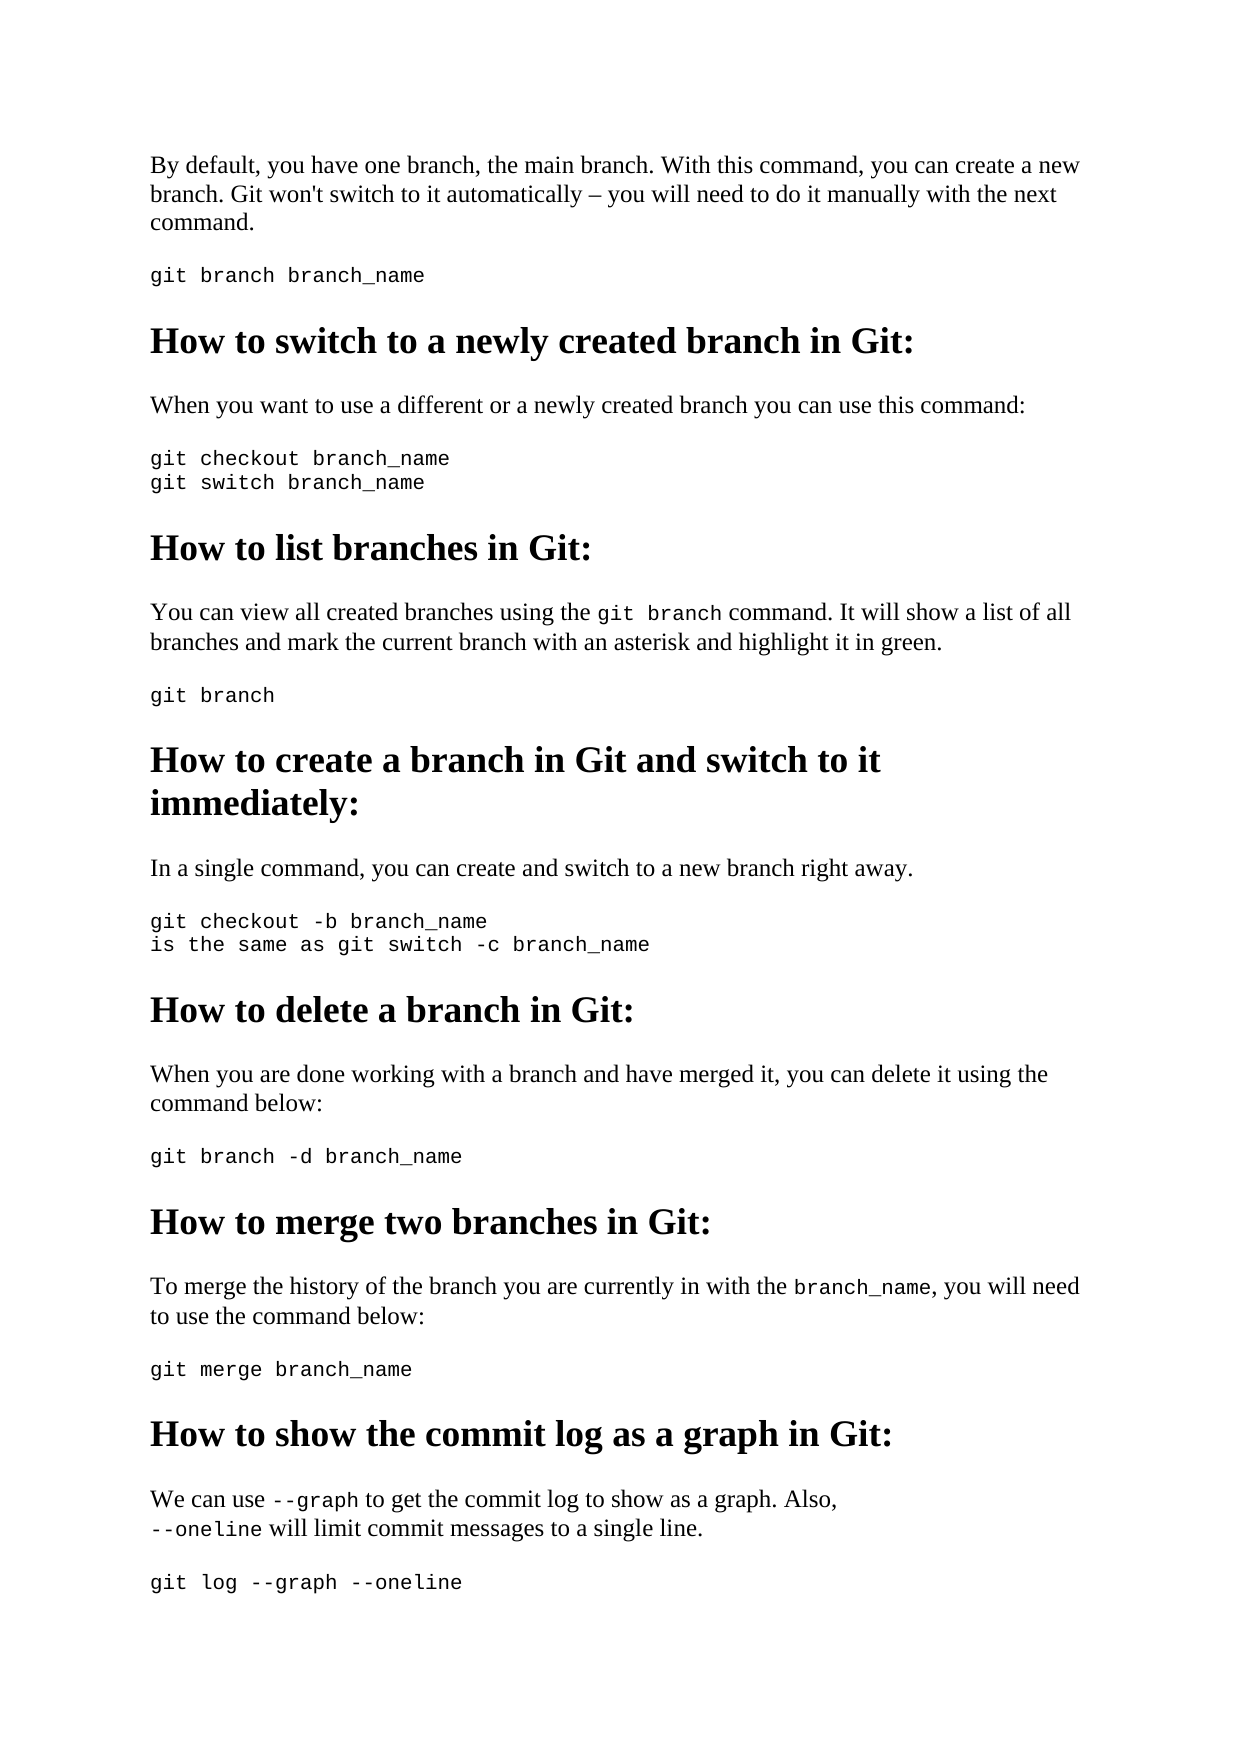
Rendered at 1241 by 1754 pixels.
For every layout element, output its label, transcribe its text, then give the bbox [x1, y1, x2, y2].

text How to create a branch in Git and switch to it immediately: [150, 737, 1090, 824]
text How to delete a branch in Git: [150, 987, 1090, 1030]
text To merge the history of the branch you are currently in with the branch_name, you will need to use the command below: [150, 1271, 1090, 1330]
text In a single command, you can create and switch to a new branch right away. [150, 853, 1090, 882]
text git checkout branch_name [150, 448, 1090, 472]
text git branch [150, 685, 1090, 708]
text You can view all created branches using the git branch command. It will show a list of all branches and mark the current branch with an asterisk and highlight it in green. [150, 597, 1090, 656]
text How to switch to a newly created branch in Git: [150, 318, 1090, 361]
text How to show the commit log as a graph in Git: [150, 1412, 1090, 1455]
text git switch branch_name [150, 472, 1090, 496]
text git merge branch_name [150, 1359, 1090, 1382]
text We can use --graph to get the commit log to show as a graph. Also, --oneline will limit commit messages to a single line. [150, 1484, 1090, 1543]
text How to list branches in Git: [150, 525, 1090, 568]
text git branch branch_name [150, 265, 1090, 289]
text When you want to use a different or a newly created branch you can use this command: [150, 391, 1090, 419]
text git checkout -b branch_name [150, 911, 1090, 934]
text is the same as git switch -c branch_name [150, 934, 1090, 958]
text git log --graph --oneline [150, 1572, 1090, 1596]
text When you are done working with a branch and have merged it, you can delete it using the command below: [150, 1059, 1090, 1117]
text git branch -d branch_name [150, 1146, 1090, 1170]
text How to merge two branches in Git: [150, 1199, 1090, 1242]
